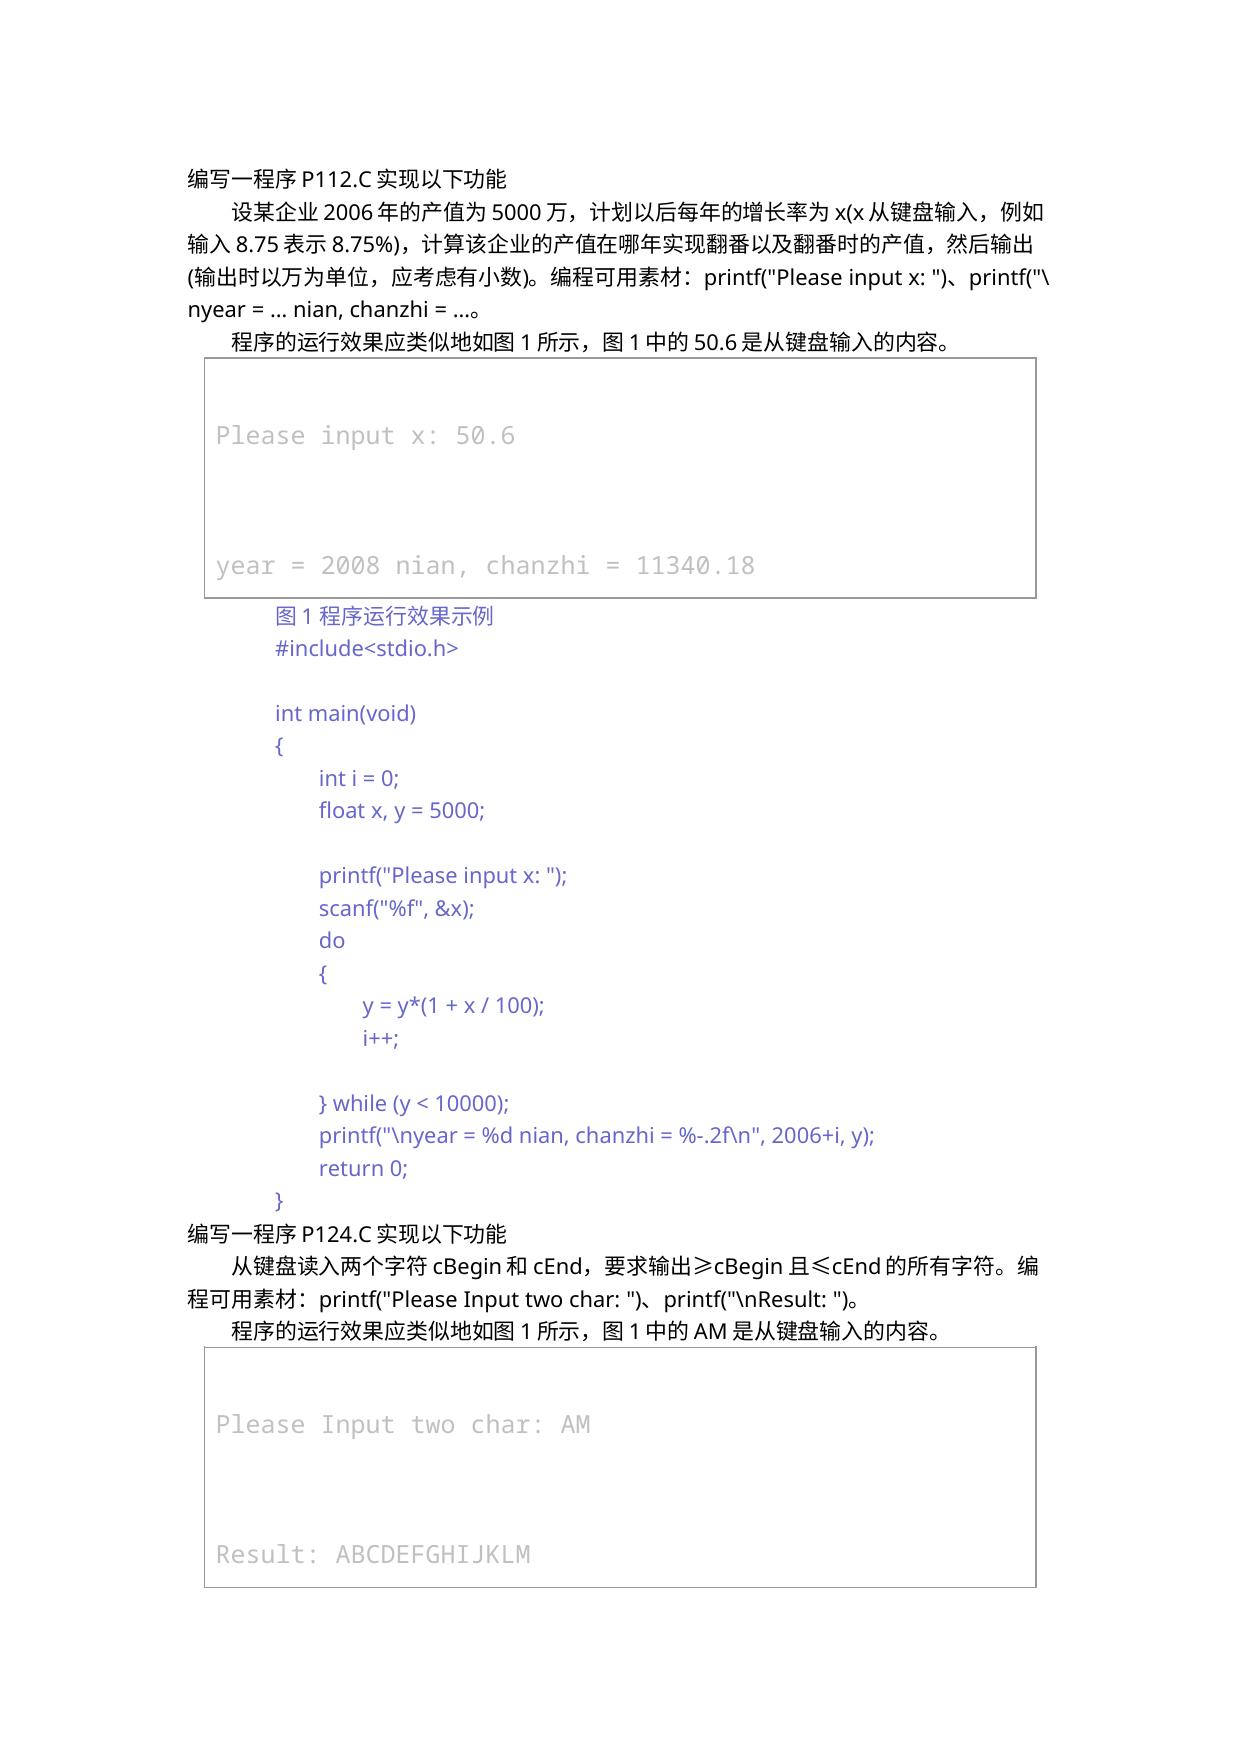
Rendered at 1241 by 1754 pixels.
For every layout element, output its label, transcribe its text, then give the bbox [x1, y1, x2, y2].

text return 0; [275, 1151, 1053, 1184]
text 图1 程序运行效果示例 [275, 599, 1053, 631]
table_header Please input x: 50.6 year = 2008 nian, chanzhi = 11340.18 [205, 359, 1035, 597]
text 编写一程序P112.C实现以下功能 设某企业2006年的产值为5000万，计划以后每年的增长率为x(x从键盘输入，例如输入8.75表示8.75%)，计算该企业的产值在哪年实现翻番以及翻番时的产值，然后输出(输出时以万为单位，应考虑有小数)。编程可用素材：printf("Please input x: ")、printf("\nyear = … nian, chanzhi = …。 程序的运行效果应类似地如图1所示，图1中的50.6是从键盘输入的内容。 [187, 162, 1053, 357]
text int i = 0; [275, 761, 1053, 794]
text } while (y < 10000); [275, 1086, 1053, 1119]
text i++; [275, 1021, 1053, 1054]
text { [275, 729, 1053, 761]
text printf("\nyear = %d nian, chanzhi = %-.2f\n", 2006+i, y); [275, 1119, 1053, 1151]
text float x, y = 5000; [275, 794, 1053, 826]
text scanf("%f", &x); [275, 891, 1053, 924]
table_header Please Input two char: AM Result: ABCDEFGHIJKLM [205, 1348, 1035, 1587]
text y = y*(1 + x / 100); [275, 989, 1053, 1021]
text 编写一程序P124.C实现以下功能 从键盘读入两个字符cBegin和cEnd，要求输出≥cBegin且≤cEnd的所有字符。编程可用素材：printf("Please Input two char: ")、printf("\nResult: ")。 程序的运行效果应类似地如图1所示，图1中的AM是从键盘输入的内容。 [187, 1216, 1053, 1346]
text } [275, 1184, 1053, 1216]
text #include<stdio.h> [275, 631, 1053, 664]
text int main(void) [275, 696, 1053, 729]
text do [275, 924, 1053, 956]
text { [275, 956, 1053, 989]
text printf("Please input x: "); [275, 859, 1053, 891]
